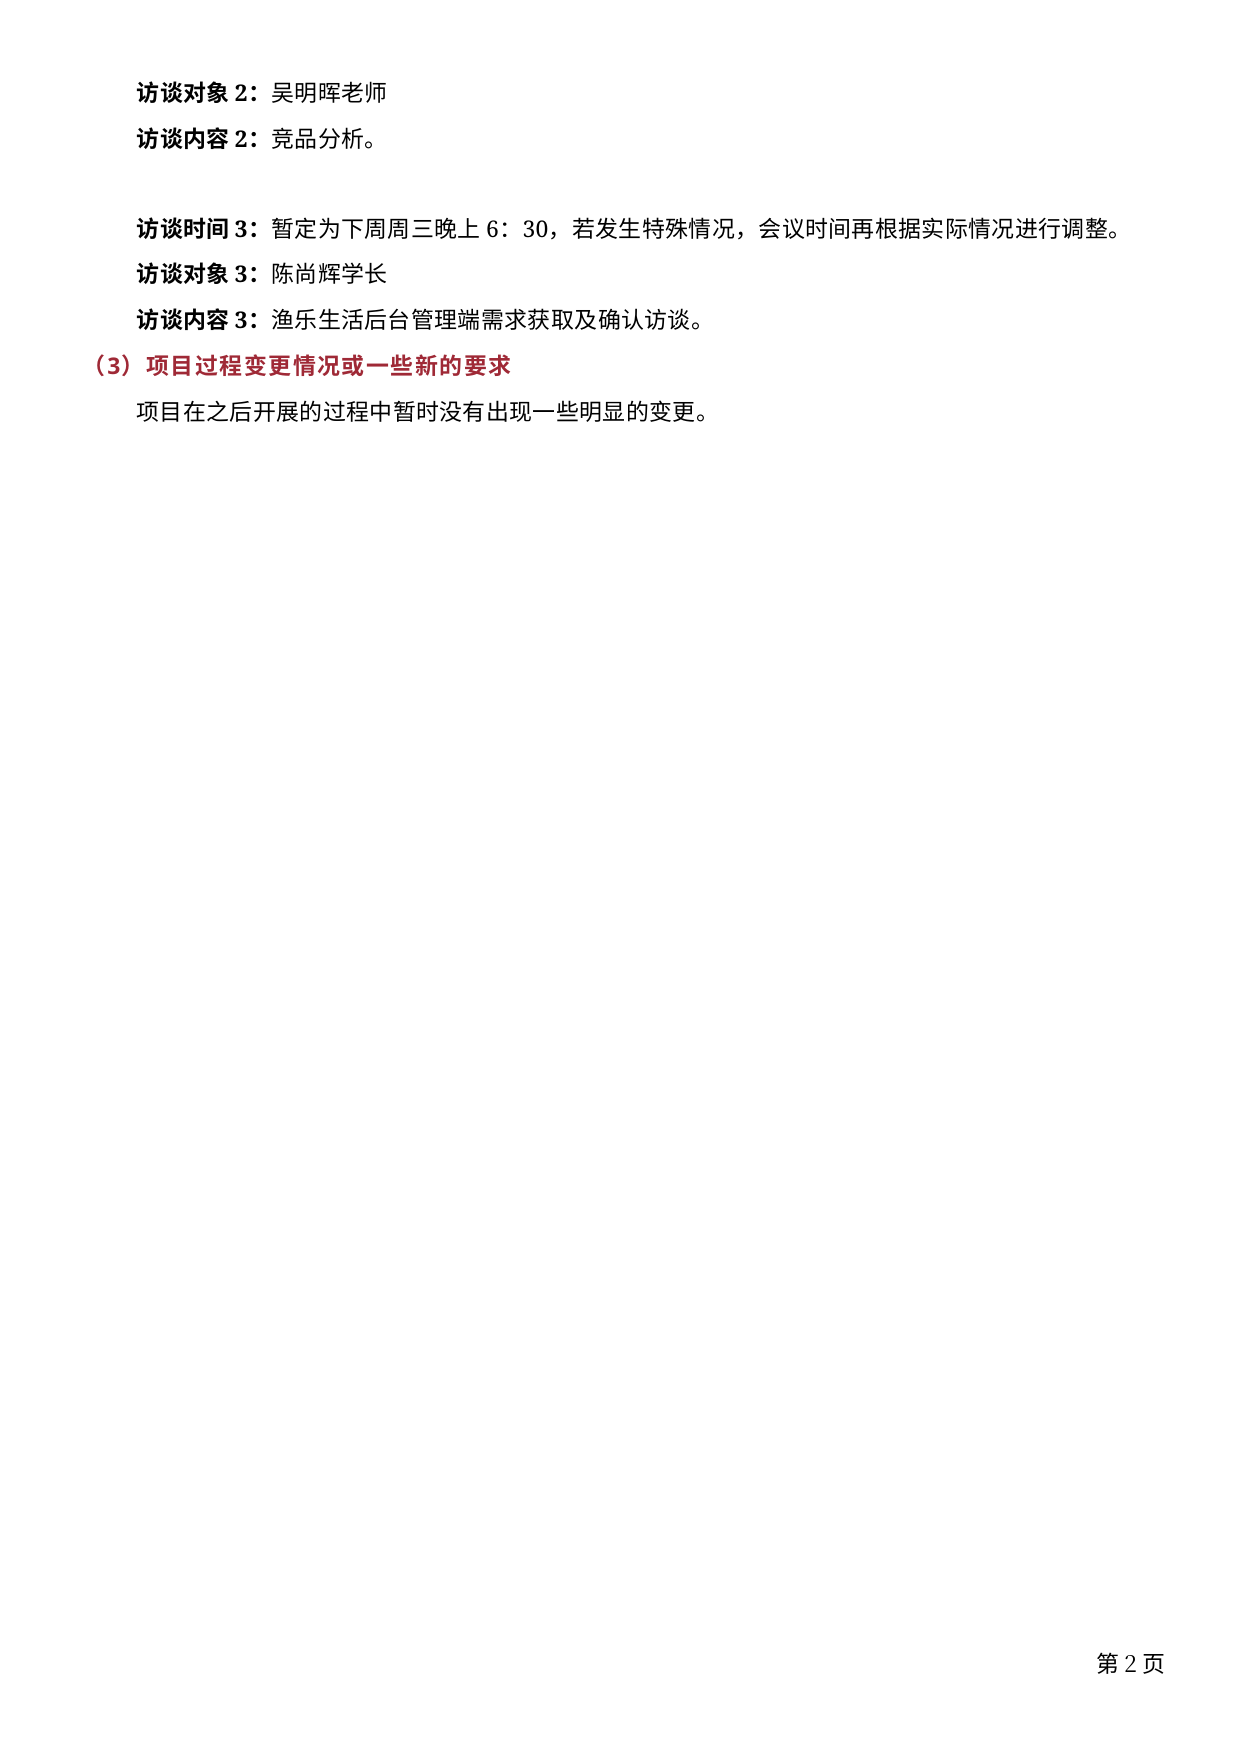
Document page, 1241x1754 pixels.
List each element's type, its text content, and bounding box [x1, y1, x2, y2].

text 项目在之后开展的过程中暂时没有出现一些明显的变更。 [90, 394, 1165, 427]
text （3）项目过程变更情况或一些新的要求 [82, 348, 1165, 381]
text 访谈内容3：渔乐生活后台管理端需求获取及确认访谈。 [90, 302, 1165, 335]
text 访谈内容2：竞品分析。 [90, 121, 1165, 154]
text 访谈对象3：陈尚辉学长 [90, 256, 1165, 289]
text 访谈时间3：暂定为下周周三晚上6：30，若发生特殊情况，会议时间再根据实际情况进行调整。 [90, 210, 1165, 244]
text 访谈对象2：吴明晖老师 [90, 75, 1165, 108]
